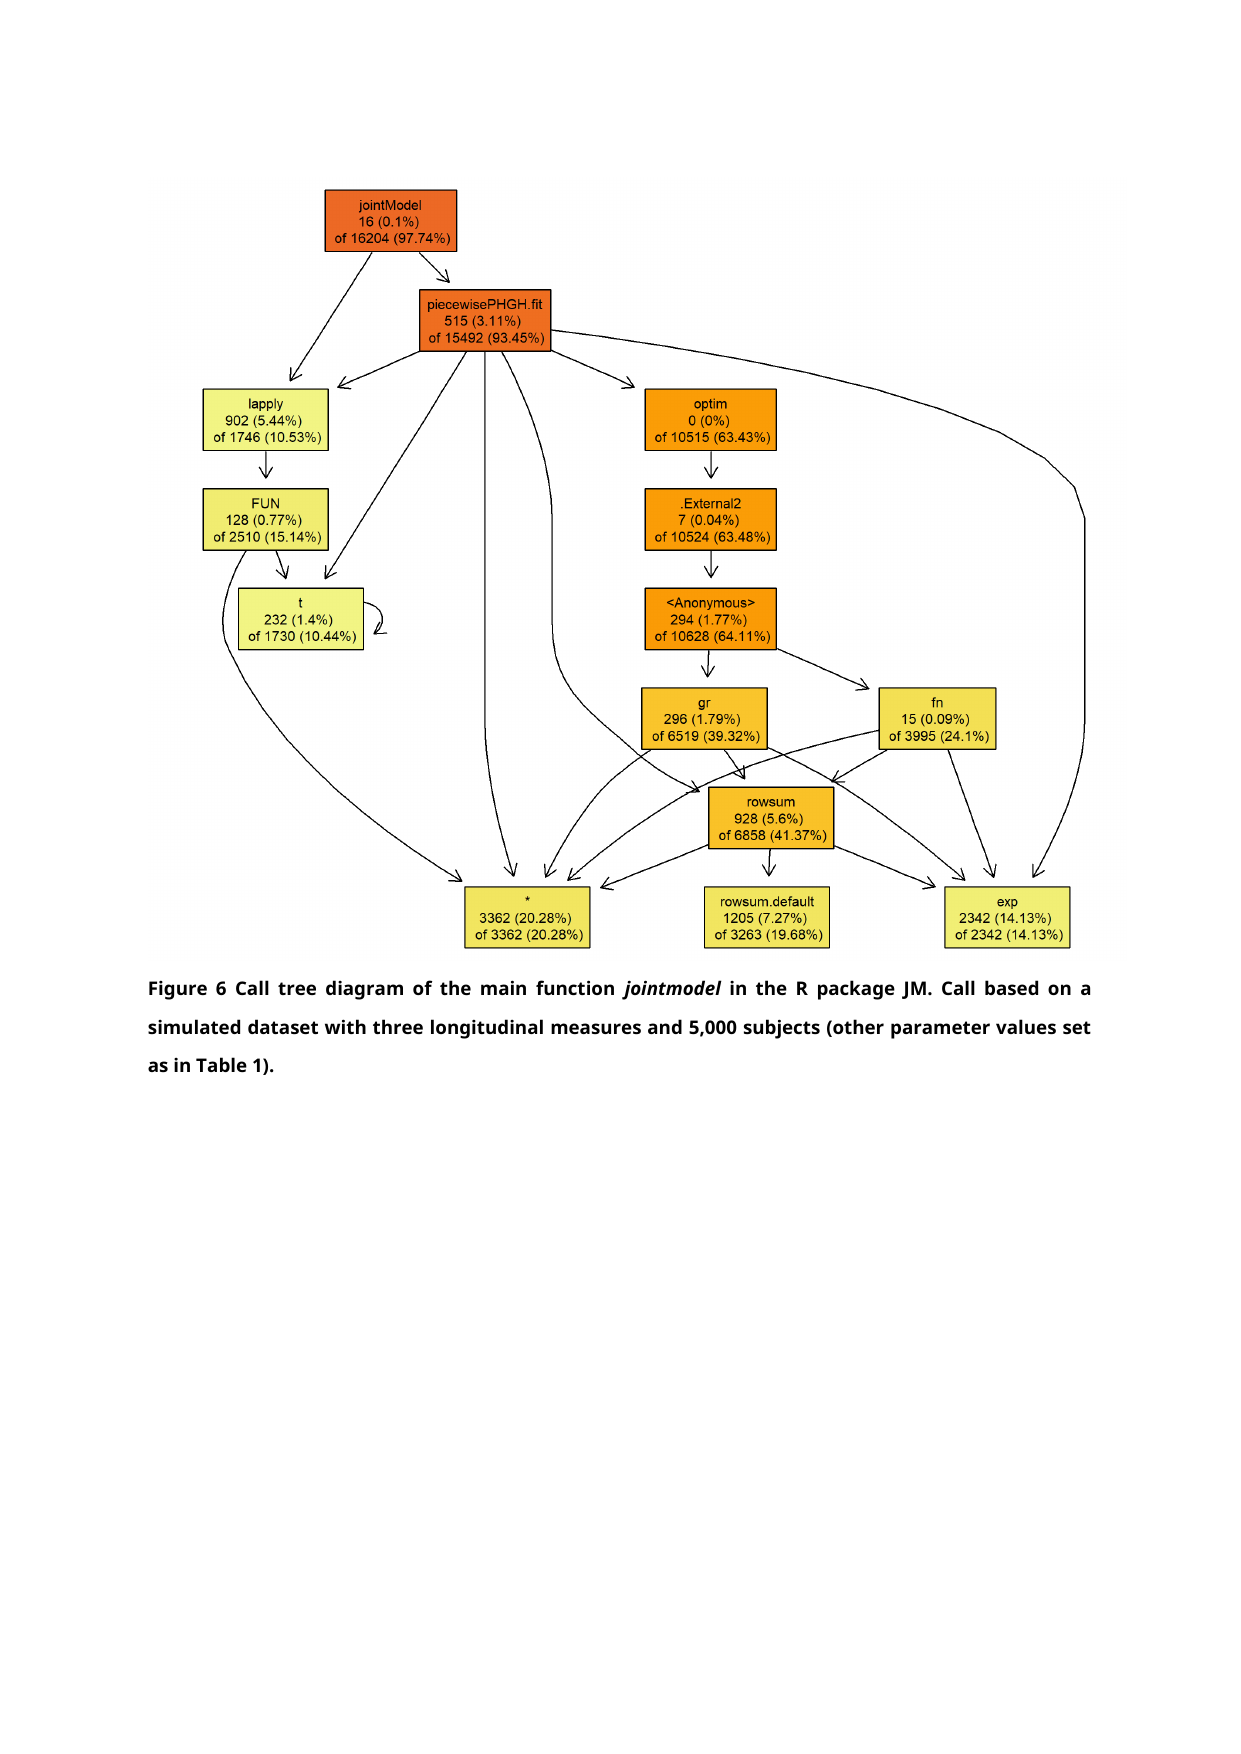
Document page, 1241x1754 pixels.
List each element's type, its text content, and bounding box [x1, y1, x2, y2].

picture [147, 177, 1127, 961]
text Figure 6 Call tree diagram of the main function jointmodel in the R package JM. Call based on a simulated dataset with three longitudinal measures and 5,000 subjects (other parameter values set as in Table 1). [148, 976, 1092, 1078]
